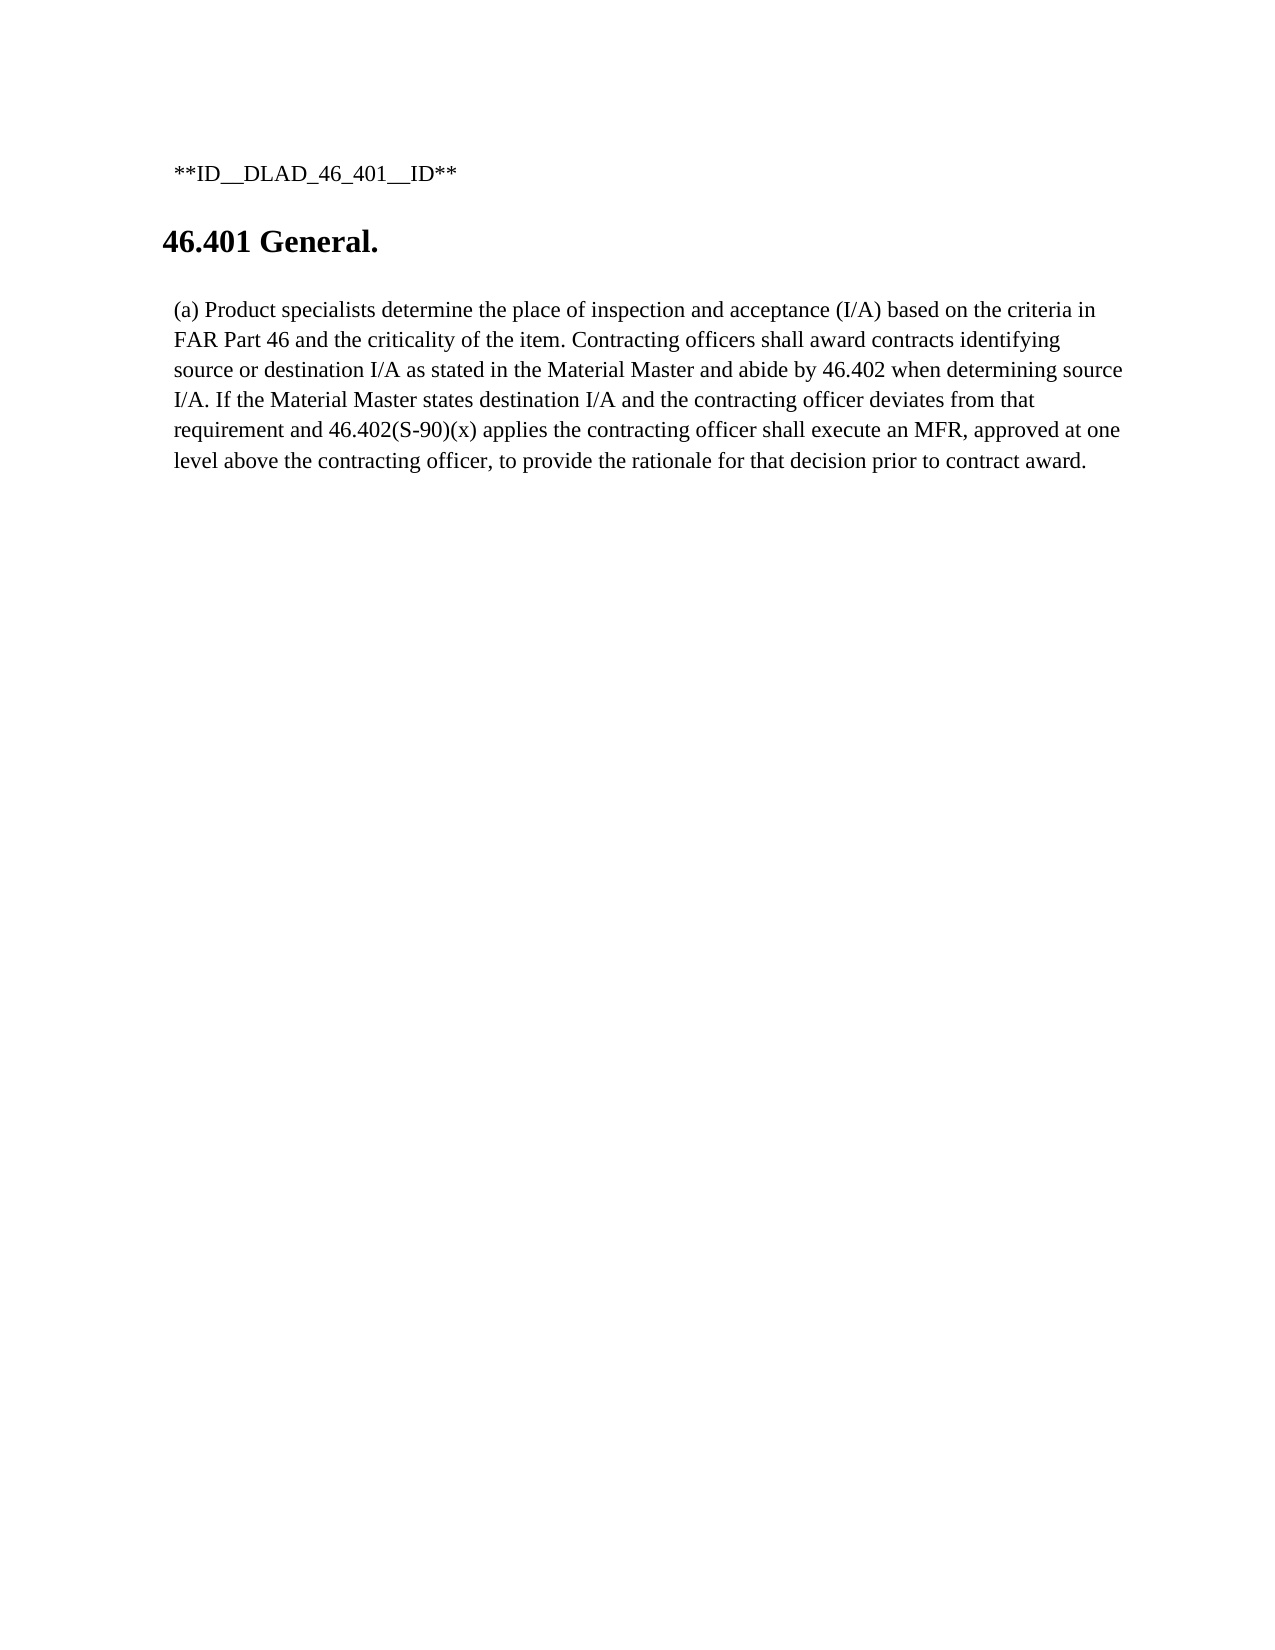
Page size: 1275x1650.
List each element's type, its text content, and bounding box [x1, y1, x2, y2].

subtitle 46.401 General. [162, 222, 1125, 259]
text (a) Product specialists determine the place of inspection and acceptance (I/A) based on the criteria in FAR Part 46 and the criticality of the item. Contracting officers shall award contracts identifying source or destination I/A as stated in the Material Master and abide by 46.402 when determining source I/A. If the Material Master states destination I/A and the contracting officer deviates from that requirement and 46.402(S-90)(x) applies the contracting officer shall execute an MFR, approved at one level above the contracting officer, to provide the rationale for that decision prior to contract award. [163, 285, 1135, 483]
text **ID__DLAD_46_401__ID** [163, 150, 1135, 197]
